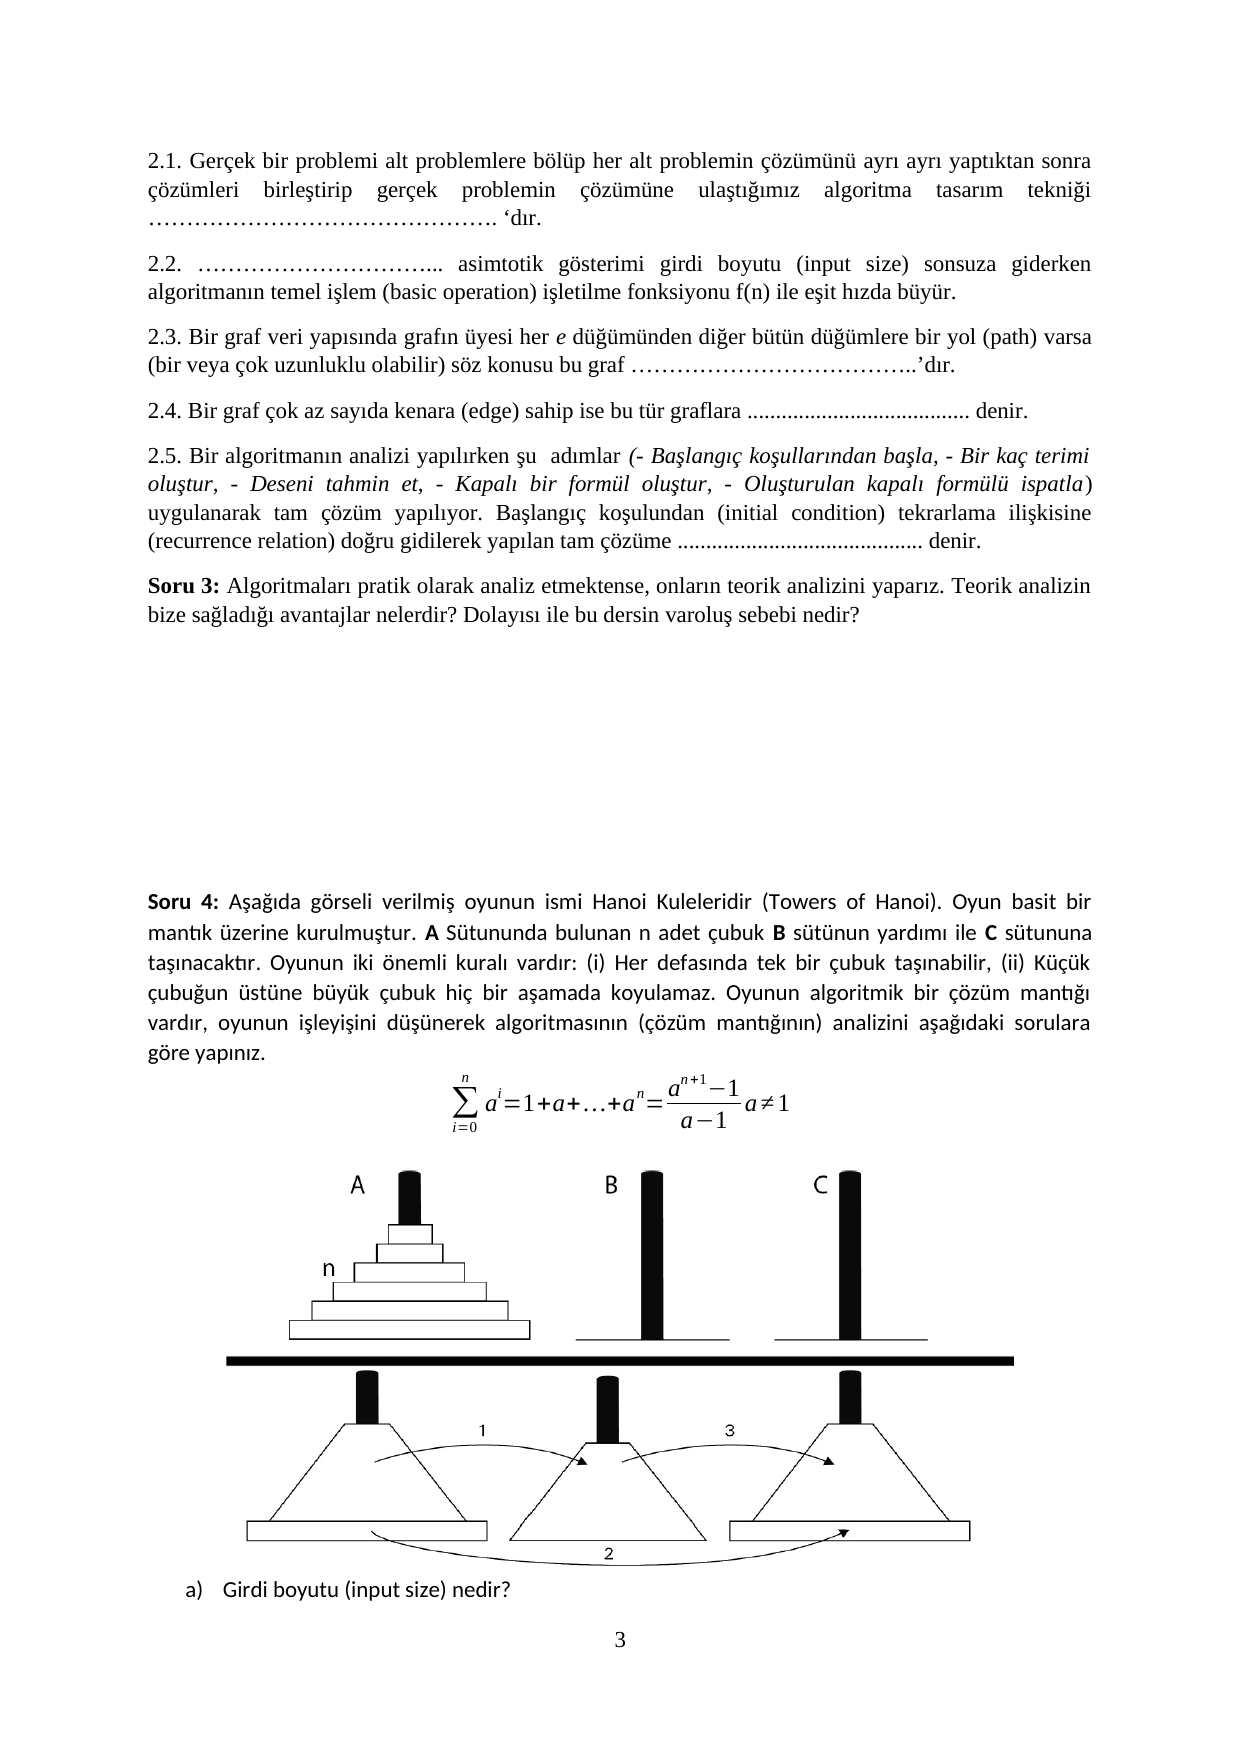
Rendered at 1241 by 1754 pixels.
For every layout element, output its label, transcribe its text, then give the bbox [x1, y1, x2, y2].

text 2.1. Gerçek bir problemi alt problemlere bölüp her alt problemin çözümünü ayrı ayrı yaptıktan sonra çözümleri birleştirip gerçek problemin çözümüne ulaştığımız algoritma tasarım tekniği ………………………………………. ‘dır. [148, 148, 1093, 231]
text 2.3. Bir graf veri yapısında grafın üyesi her e düğümünden diğer bütün düğümlere bir yol (path) varsa (bir veya çok uzunluklu olabilir) söz konusu bu graf ………………………………..’dır. [148, 323, 1093, 378]
text 2.2. …………………………... asimtotik gösterimi girdi boyutu (input size) sonsuza giderken algoritmanın temel işlem (basic operation) işletilme fonksiyonu f(n) ile eşit hızda büyür. [148, 249, 1093, 304]
text 2.4. Bir graf çok az sayıda kenara (edge) sahip ise bu tür graflara ....................................... denir. [148, 397, 1093, 423]
text 2.5. Bir algoritmanın analizi yapılırken şu adımlar (- Başlangıç koşullarından başla, - Bir kaç terimi oluştur, - Deseni tahmin et, - Kapalı bir formül oluştur, - Oluşturulan kapalı formülü ispatla) uygulanarak tam çözüm yapılıyor. Başlangıç koşulundan (initial condition) tekrarlama ilişkisine (recurrence relation) doğru gidilerek yapılan tam çözüme ........................................... denir. [148, 442, 1093, 553]
picture [226, 1138, 1014, 1573]
list Girdi boyutu (input size) nedir? [185, 1575, 1093, 1603]
text Soru 4: Aşağıda görseli verilmiş oyunun ismi Hanoi Kuleleridir (Towers of Hanoi). Oyun basit bir mantık üzerine kurulmuştur. A Sütununda bulunan n adet çubuk B sütünun yardımı ile C sütununa taşınacaktır. Oyunun iki önemli kuralı vardır: (i) Her defasında tek bir çubuk taşınabilir, (ii) Küçük çubuğun üstüne büyük çubuk hiç bir aşamada koyulamaz. Oyunun algoritmik bir çözüm mantığı vardır, oyunun işleyişini düşünerek algoritmasının (çözüm mantığının) analizini aşağıdaki sorulara göre yapınız. [148, 887, 1093, 1066]
text Soru 3: Algoritmaları pratik olarak analiz etmektense, onların teorik analizini yaparız. Teorik analizin bize sağladığı avantajlar nelerdir? Dolayısı ile bu dersin varoluş sebebi nedir? [148, 572, 1093, 627]
